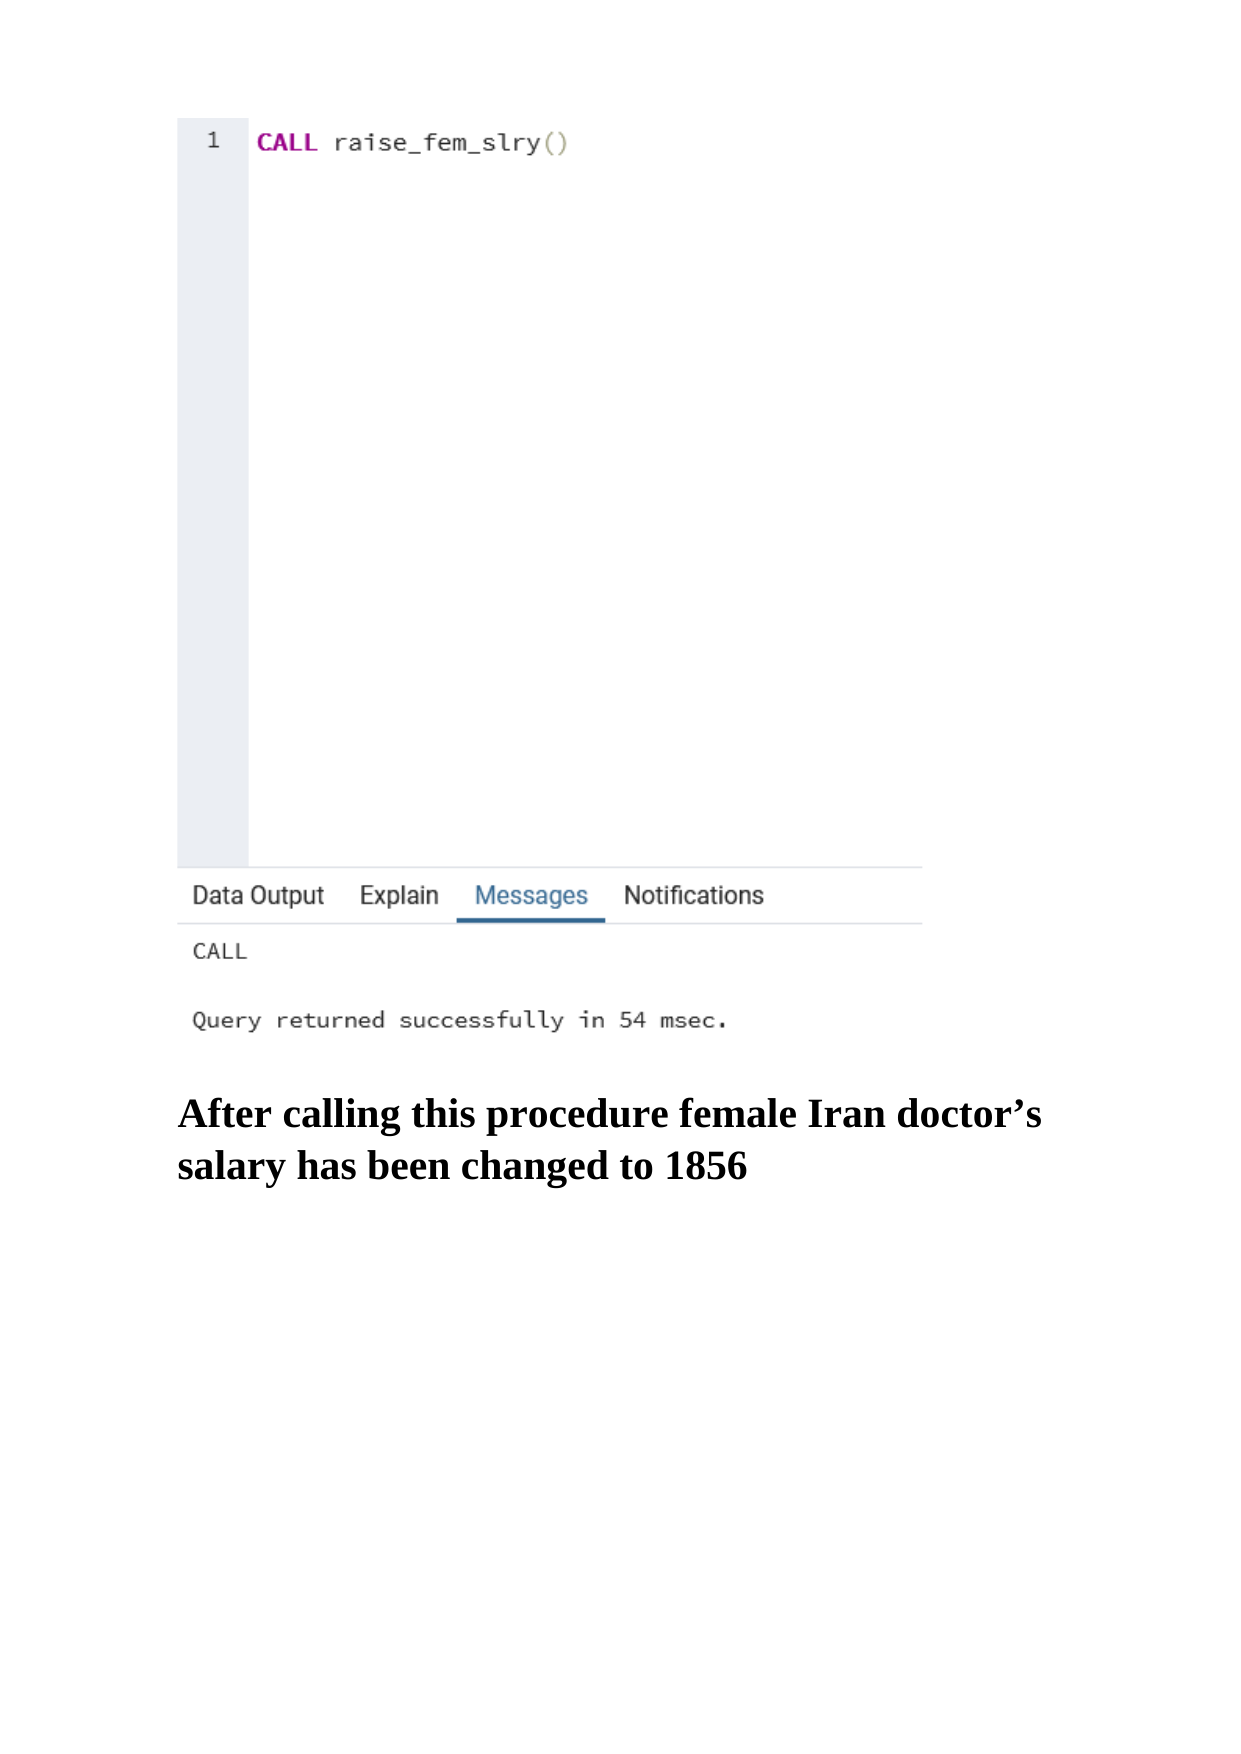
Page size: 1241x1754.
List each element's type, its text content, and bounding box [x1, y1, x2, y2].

picture [177, 118, 923, 1070]
text After calling this procedure female Iran doctor’s salary has been changed to 1856 [177, 1088, 1152, 1188]
